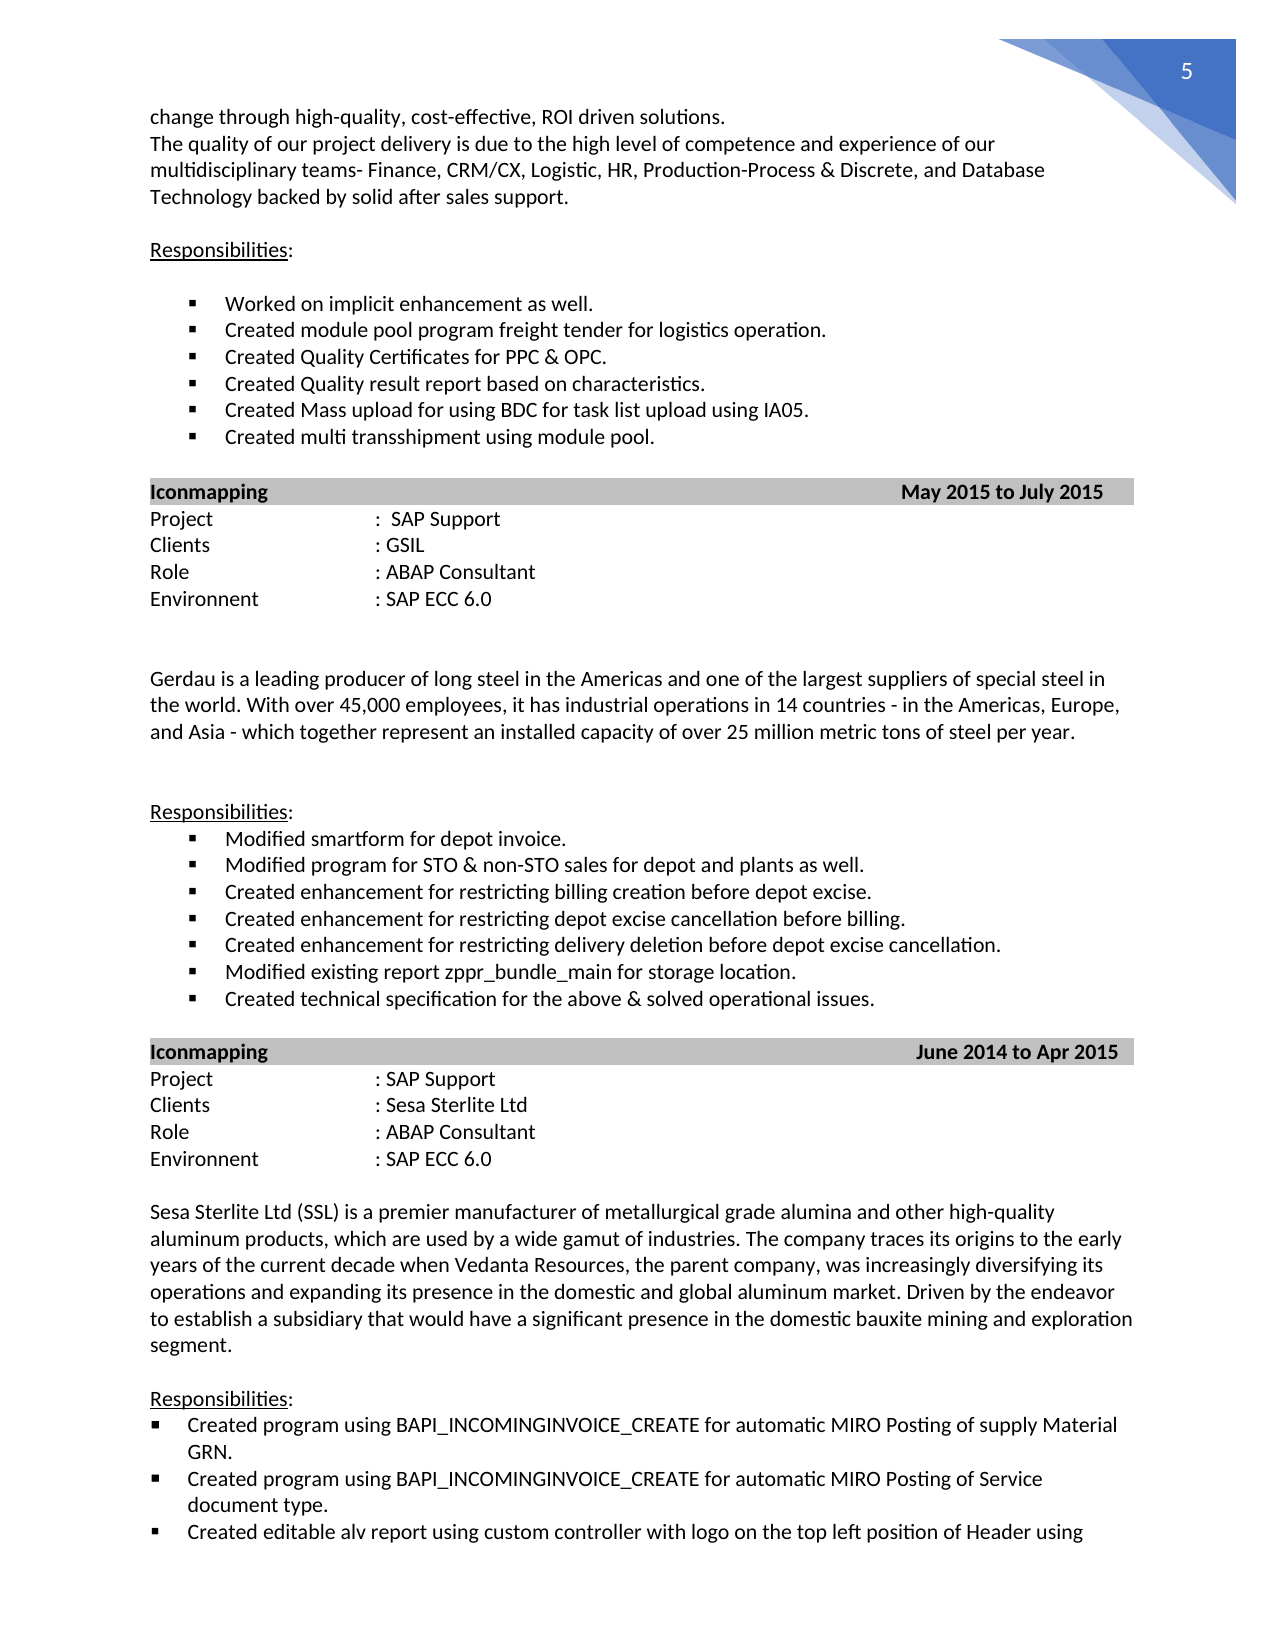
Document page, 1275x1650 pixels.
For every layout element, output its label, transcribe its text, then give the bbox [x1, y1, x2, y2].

list Modified existing report zppr_bundle_main for storage location. [187, 958, 1134, 985]
list Created enhancement for restricting delivery deletion before depot excise cancellation. [187, 931, 1134, 958]
list Created Quality result report based on characteristics. [187, 370, 1134, 396]
text Iconmapping June 2014 to Apr 2015 [150, 1038, 1134, 1065]
list Modified smartform for depot invoice. [187, 825, 1134, 851]
text Clients : Sesa Sterlite Ltd [150, 1091, 1134, 1118]
picture [997, 39, 1236, 205]
list Created program using BAPI_INCOMINGINVOICE_CREATE for automatic MIRO Posting of Service document type. [150, 1465, 1134, 1518]
list Created module pool program freight tender for logistics operation. [187, 316, 1134, 343]
text Project : SAP Support [150, 505, 1134, 531]
text Responsibilities: [150, 236, 1134, 263]
text Responsibilities: [150, 1385, 1134, 1411]
list Created enhancement for restricting depot excise cancellation before billing. [187, 905, 1134, 931]
text Sesa Sterlite Ltd (SSL) is a premier manufacturer of metallurgical grade alumina and other high-quality aluminum products, which are used by a wide gamut of industries. The company traces its origins to the early years of the current decade when Vedanta Resources, the parent company, was increasingly diversifying its operations and expanding its presence in the domestic and global aluminum market. Driven by the endeavor to establish a subsidiary that would have a significant presence in the domestic bauxite mining and exploration segment. [150, 1198, 1134, 1358]
list Created Quality Certificates for PPC & OPC. [187, 343, 1134, 370]
text Gerdau is a leading producer of long steel in the Americas and one of the largest suppliers of special steel in the world. With over 45,000 employees, it has industrial operations in 14 countries - in the Americas, Europe, and Asia - which together represent an installed capacity of over 25 million metric tons of steel per year. [150, 665, 1134, 745]
list Modified program for STO & non-STO sales for depot and plants as well. [187, 851, 1134, 878]
text Iconmapping May 2015 to July 2015 [150, 478, 1134, 505]
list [150, 1518, 1134, 1545]
text Role : ABAP Consultant [150, 558, 1134, 585]
list Created multi transshipment using module pool. [187, 423, 1134, 450]
text Role : ABAP Consultant [150, 1118, 1134, 1145]
text Clients : GSIL [150, 531, 1134, 558]
list Worked on implicit enhancement as well. [187, 290, 1134, 316]
text Environnent : SAP ECC 6.0 [150, 585, 1134, 611]
text Project : SAP Support [150, 1065, 1134, 1091]
text Environnent : SAP ECC 6.0 [150, 1145, 1134, 1171]
list Created program using BAPI_INCOMINGINVOICE_CREATE for automatic MIRO Posting of supply Material GRN. [150, 1411, 1134, 1465]
list Created technical specification for the above & solved operational issues. [187, 985, 1134, 1011]
list Created Mass upload for using BDC for task list upload using IA05. [187, 396, 1134, 423]
text Responsibilities: [150, 798, 1134, 825]
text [150, 103, 1134, 130]
list Created enhancement for restricting billing creation before depot excise. [187, 878, 1134, 905]
text The quality of our project delivery is due to the high level of competence and experience of our multidisciplinary teams- Finance, CRM/CX, Logistic, HR, Production-Process & Discrete, and Database Technology backed by solid after sales support. [150, 130, 1134, 210]
